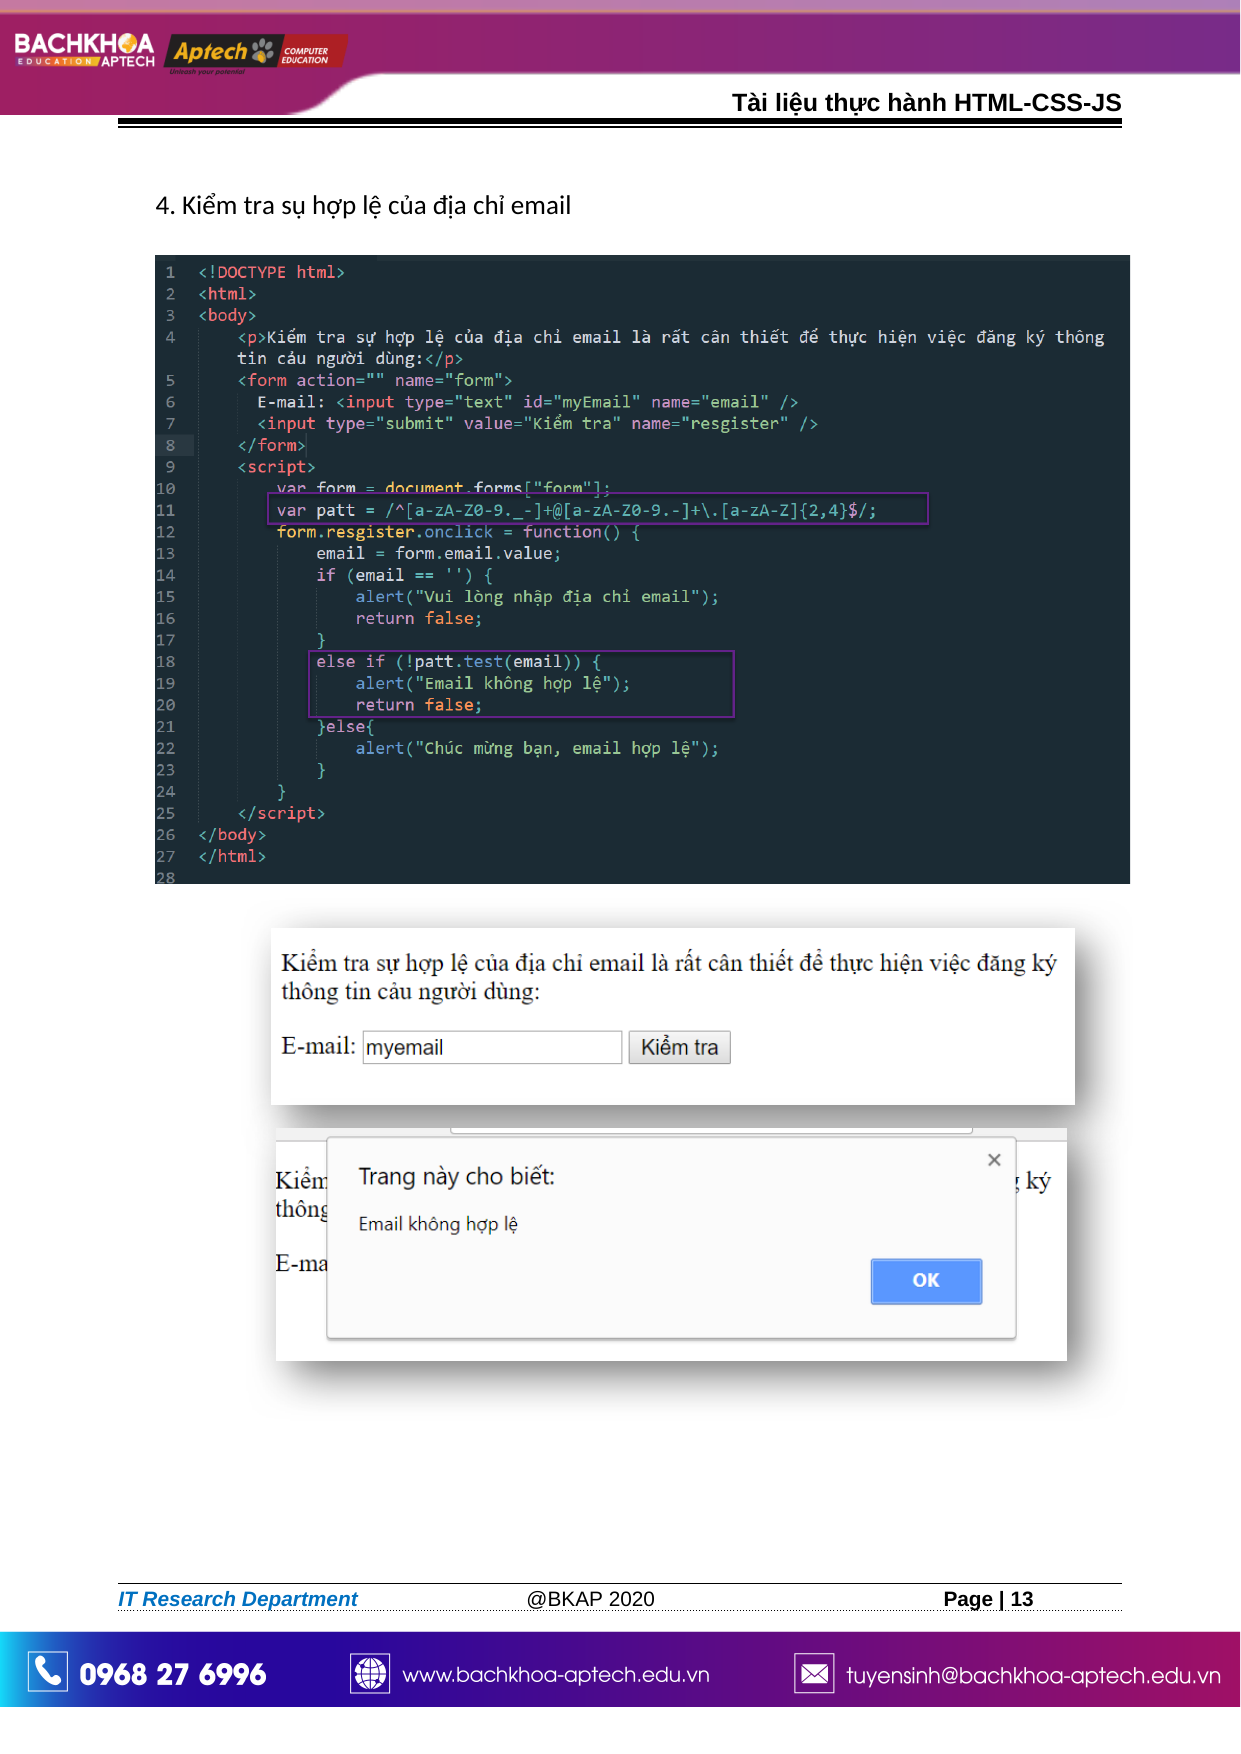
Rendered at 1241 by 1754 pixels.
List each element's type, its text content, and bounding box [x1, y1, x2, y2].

text 4. Kiểm tra sụ hợp lệ của địa chỉ email [155, 188, 1122, 221]
picture [0, 0, 1241, 115]
picture [0, 1631, 1241, 1707]
picture [271, 928, 1075, 1105]
picture [276, 1128, 1067, 1361]
picture [155, 255, 1130, 884]
